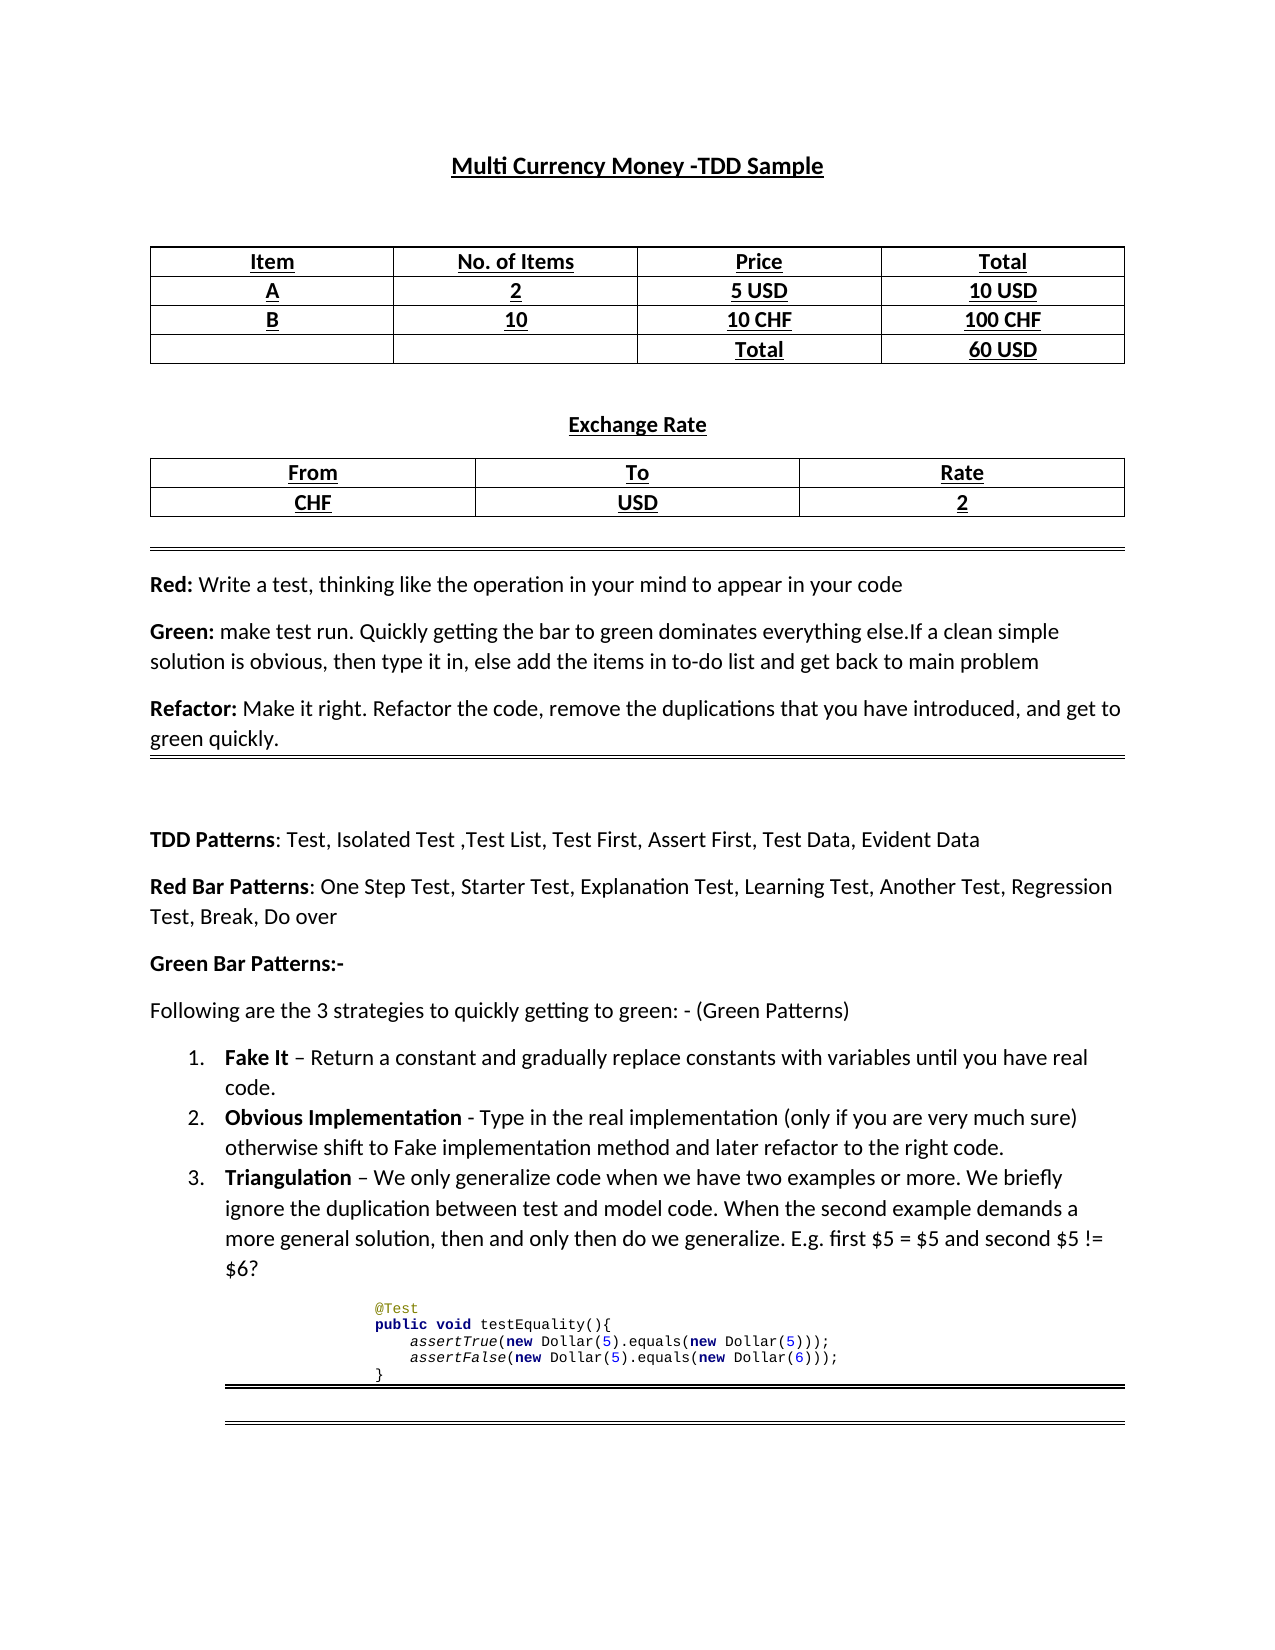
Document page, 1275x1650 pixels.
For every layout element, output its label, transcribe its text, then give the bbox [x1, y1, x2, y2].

text Green Bar Patterns:- [150, 949, 1125, 977]
table_cell 10 USD [882, 277, 1124, 304]
text Red Bar Patterns: One Step Test, Starter Test, Explanation Test, Learning Test, Another Test, Regression Test, Break, Do over [150, 872, 1125, 930]
text Red: Write a test, thinking like the operation in your mind to appear in your code [150, 570, 1125, 598]
table_header From [151, 459, 475, 487]
table_cell Total [638, 335, 881, 363]
text Green: make test run. Quickly getting the bar to green dominates everything else.If a clean simple solution is obvious, then type it in, else add the items in to-do list and get back to main problem [150, 617, 1125, 675]
list Obvious Implementation - Type in the real implementation (only if you are very much sure) otherwise shift to Fake implementation method and later refactor to the right code. [187, 1103, 1125, 1161]
table_cell CHF [151, 488, 475, 516]
table_cell 5 USD [638, 277, 881, 304]
table_cell [151, 335, 393, 363]
text Exchange Rate [150, 411, 1125, 439]
table_header No. of Items [394, 248, 637, 276]
table_header Item [151, 248, 393, 276]
table_cell 2 [800, 488, 1124, 516]
text Refactor: Make it right. Refactor the code, remove the duplications that you have introduced, and get to green quickly. [150, 694, 1125, 755]
table_cell 100 CHF [882, 306, 1124, 334]
table_cell B [151, 306, 393, 334]
table_header Total [882, 248, 1124, 276]
table_cell 10 CHF [638, 306, 881, 334]
table_cell 10 [394, 306, 637, 334]
table_header To [476, 459, 799, 487]
text TDD Patterns: Test, Isolated Test ,Test List, Test First, Assert First, Test Data, Evident Data [150, 825, 1125, 853]
table_header Price [638, 248, 881, 276]
table_header Rate [800, 459, 1124, 487]
list Triangulation – We only generalize code when we have two examples or more. We briefly ignore the duplication between test and model code. When the second example demands a more general solution, then and only then do we generalize. E.g. first $5 = $5 and second $5 != $6? [187, 1163, 1125, 1282]
table_cell USD [476, 488, 799, 516]
list Fake It – Return a constant and gradually replace constants with variables until you have real code. [187, 1043, 1125, 1101]
text @Test public void testEquality(){ assertTrue(new Dollar(5).equals(new Dollar(5))); assertFalse(new Dollar(5).equals(new Dollar(6))); } [375, 1301, 1125, 1384]
table_cell 2 [394, 277, 637, 304]
table_cell A [151, 277, 393, 304]
text Multi Currency Money -TDD Sample [150, 150, 1125, 181]
text Following are the 3 strategies to quickly getting to green: - (Green Patterns) [150, 996, 1125, 1024]
table_cell [394, 335, 637, 363]
table_cell 60 USD [882, 335, 1124, 363]
